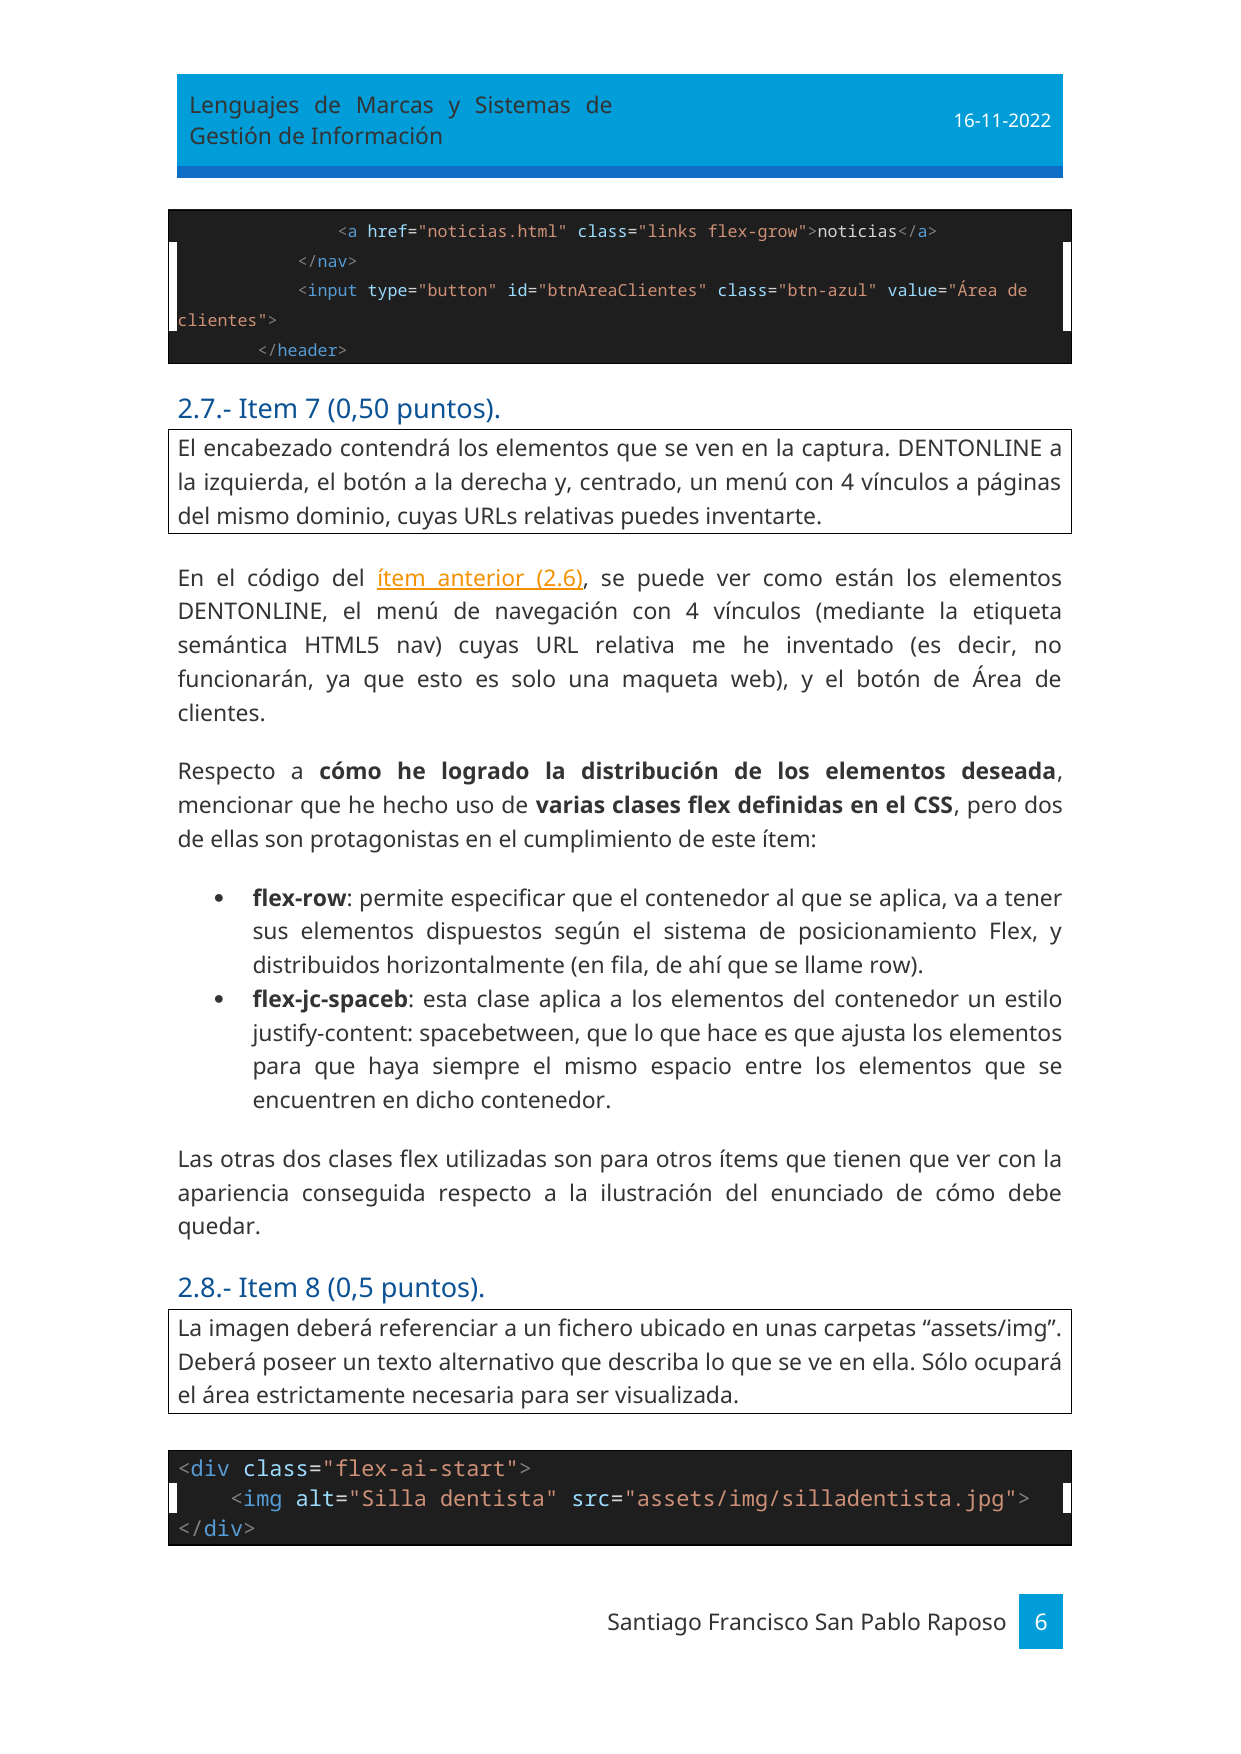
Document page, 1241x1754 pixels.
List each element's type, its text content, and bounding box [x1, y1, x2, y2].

text Respecto a cómo he logrado la distribución de los elementos deseada, mencionar que he hecho uso de varias clases flex definidas en el CSS, pero dos de ellas son protagonistas en el cumplimiento de este ítem: [177, 755, 1063, 854]
text En el código del ítem anterior (2.6), se puede ver como están los elementos DENTONLINE, el menú de navegación con 4 vínculos (mediante la etiqueta semántica HTML5 nav) cuyas URL relativa me he inventado (es decir, no funcionarán, ya que esto es solo una maqueta web), y el botón de Área de clientes. [177, 561, 1063, 728]
text <div class="flex-ai-start"> [169, 1451, 1071, 1483]
list flex-row: permite especificar que el contenedor al que se aplica, va a tener sus elementos dispuestos según el sistema de posicionamiento Flex, y distribuidos horizontalmente (en fila, de ahí que se llame row). [215, 881, 1063, 980]
text La imagen deberá referenciar a un fichero ubicado en unas carpetas “assets/img”. Deberá poseer un texto alternativo que describa lo que se ve en ella. Sólo ocupará el área estrictamente necesaria para ser visualizada. [169, 1310, 1071, 1413]
text <img alt="Silla dentista" src="assets/img/silladentista.jpg"> [177, 1483, 1063, 1509]
text </div> [169, 1509, 1071, 1544]
text El encabezado contendrá los elementos que se ven en la captura. DENTONLINE a la izquierda, el botón a la derecha y, centrado, un menú con 4 vínculos a páginas del mismo dominio, cuyas URLs relativas puedes inventarte. [169, 430, 1071, 533]
subtitle 2.8.- Item 8 (0,5 puntos). [177, 1269, 1063, 1306]
text </nav> [177, 242, 1063, 272]
text <a href="noticias.html" class="links flex-grow">noticias</a> [169, 211, 1071, 242]
text Las otras dos clases flex utilizadas son para otros ítems que tienen que ver con la apariencia conseguida respecto a la ilustración del enunciado de cómo debe quedar. [177, 1143, 1063, 1241]
text <input type="button" id="btnAreaClientes" class="btn-azul" value="Área de clientes"> [177, 272, 1063, 328]
text </header> [169, 328, 1071, 363]
list flex-jc-spaceb: esta clase aplica a los elementos del contenedor un estilo justify-content: spacebetween, que lo que hace es que ajusta los elementos para que haya siempre el mismo espacio entre los elementos que se encuentren en dicho contenedor. [215, 983, 1063, 1115]
subtitle 2.7.- Item 7 (0,50 puntos). [177, 389, 1063, 426]
